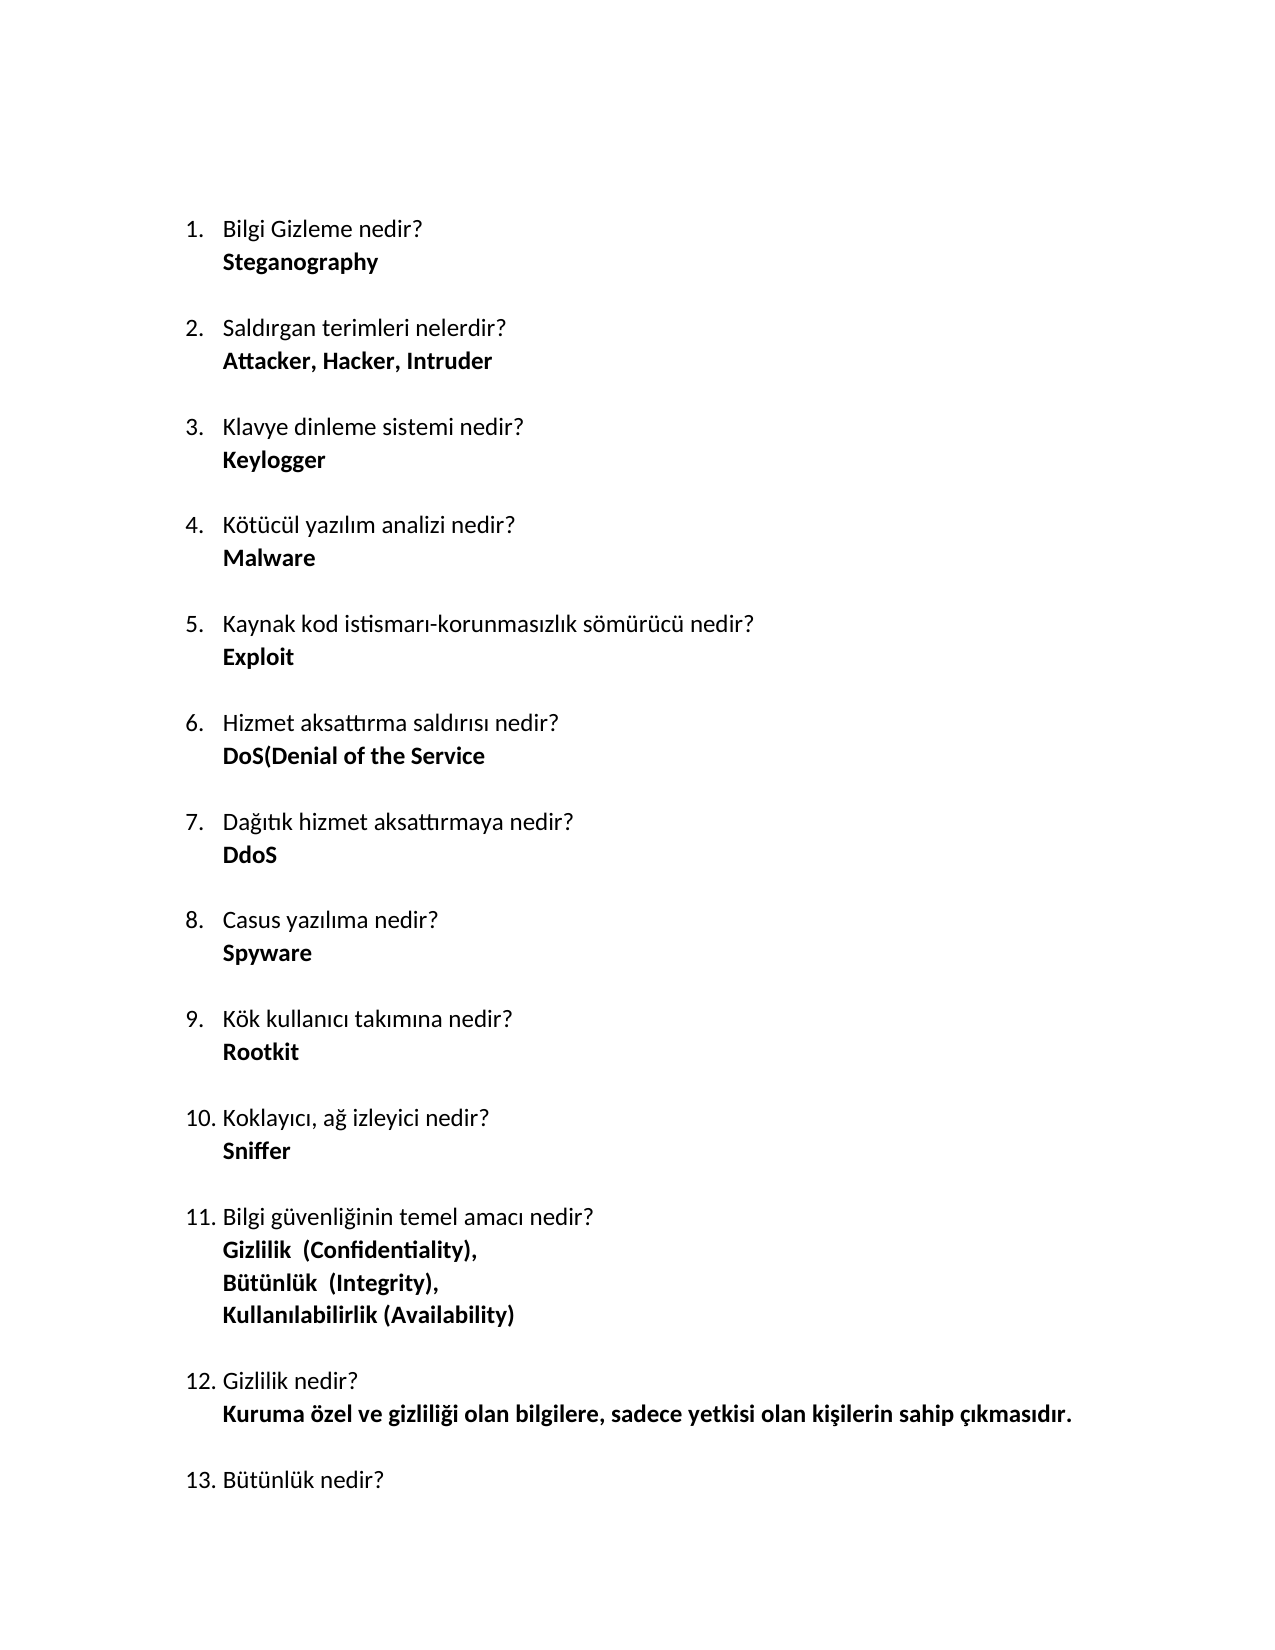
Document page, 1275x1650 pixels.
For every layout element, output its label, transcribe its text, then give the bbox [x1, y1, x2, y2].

list Casus yazılıma nedir? [185, 905, 1127, 935]
list Klavye dinleme sistemi nedir? [185, 411, 1127, 441]
list Bilgi Gizleme nedir? [185, 213, 1127, 244]
text Rootkit [148, 1036, 1127, 1067]
list Dağıtık hizmet aksattırmaya nedir? [185, 806, 1127, 836]
list Kötücül yazılım analizi nedir? [185, 510, 1127, 540]
list Gizlilik nedir? [185, 1366, 1127, 1396]
text Sniffer [148, 1135, 1127, 1166]
text Steganography [148, 246, 1127, 277]
text Kullanılabilirlik (Availability) [148, 1300, 1127, 1330]
text Bütünlük (Integrity), [223, 1267, 1127, 1297]
list Saldırgan terimleri nelerdir? [185, 312, 1127, 343]
list Hizmet aksattırma saldırısı nedir? [185, 707, 1127, 738]
list Koklayıcı, ağ izleyici nedir? [185, 1102, 1127, 1133]
list Bilgi güvenliğinin temel amacı nedir? [185, 1201, 1127, 1231]
text Malware [148, 543, 1127, 573]
list Kaynak kod istismarı-korunmasızlık sömürücü nedir? [185, 608, 1127, 639]
list Bütünlük nedir? [185, 1464, 1127, 1495]
text DdoS [223, 839, 1127, 869]
text Spyware [223, 938, 1127, 968]
text Attacker, Hacker, Intruder [148, 345, 1127, 376]
text Exploit [223, 641, 1127, 672]
text Gizlilik (Confidentiality), [148, 1234, 1127, 1264]
text Keylogger [223, 444, 1127, 474]
list Kök kullanıcı takımına nedir? [185, 1003, 1127, 1034]
text DoS(Denial of the Service [148, 740, 1127, 771]
text Kuruma özel ve gizliliği olan bilgilere, sadece yetkisi olan kişilerin sahip çıkmasıdır. [148, 1398, 1127, 1429]
